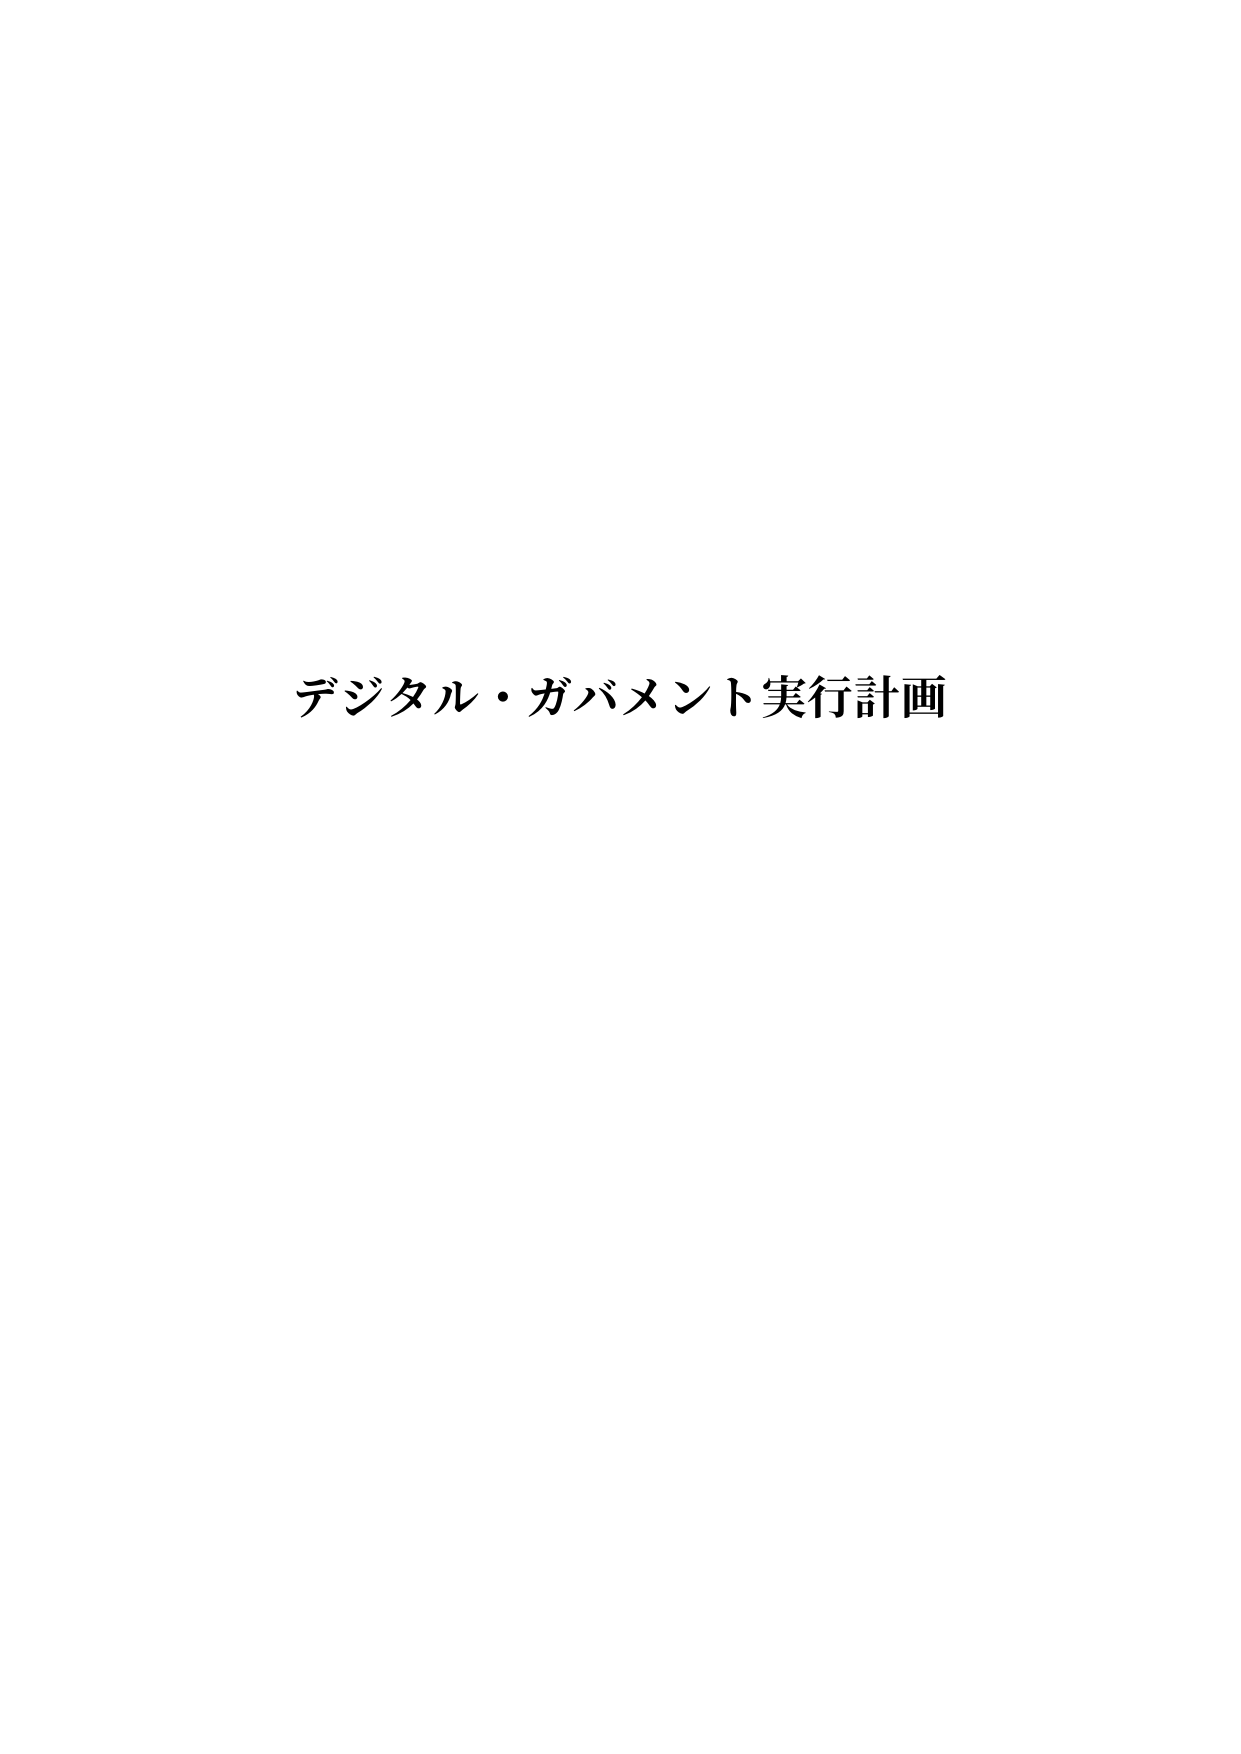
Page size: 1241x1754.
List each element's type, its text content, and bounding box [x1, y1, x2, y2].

title デジタル・ガバメント実行計画 [177, 657, 1063, 732]
